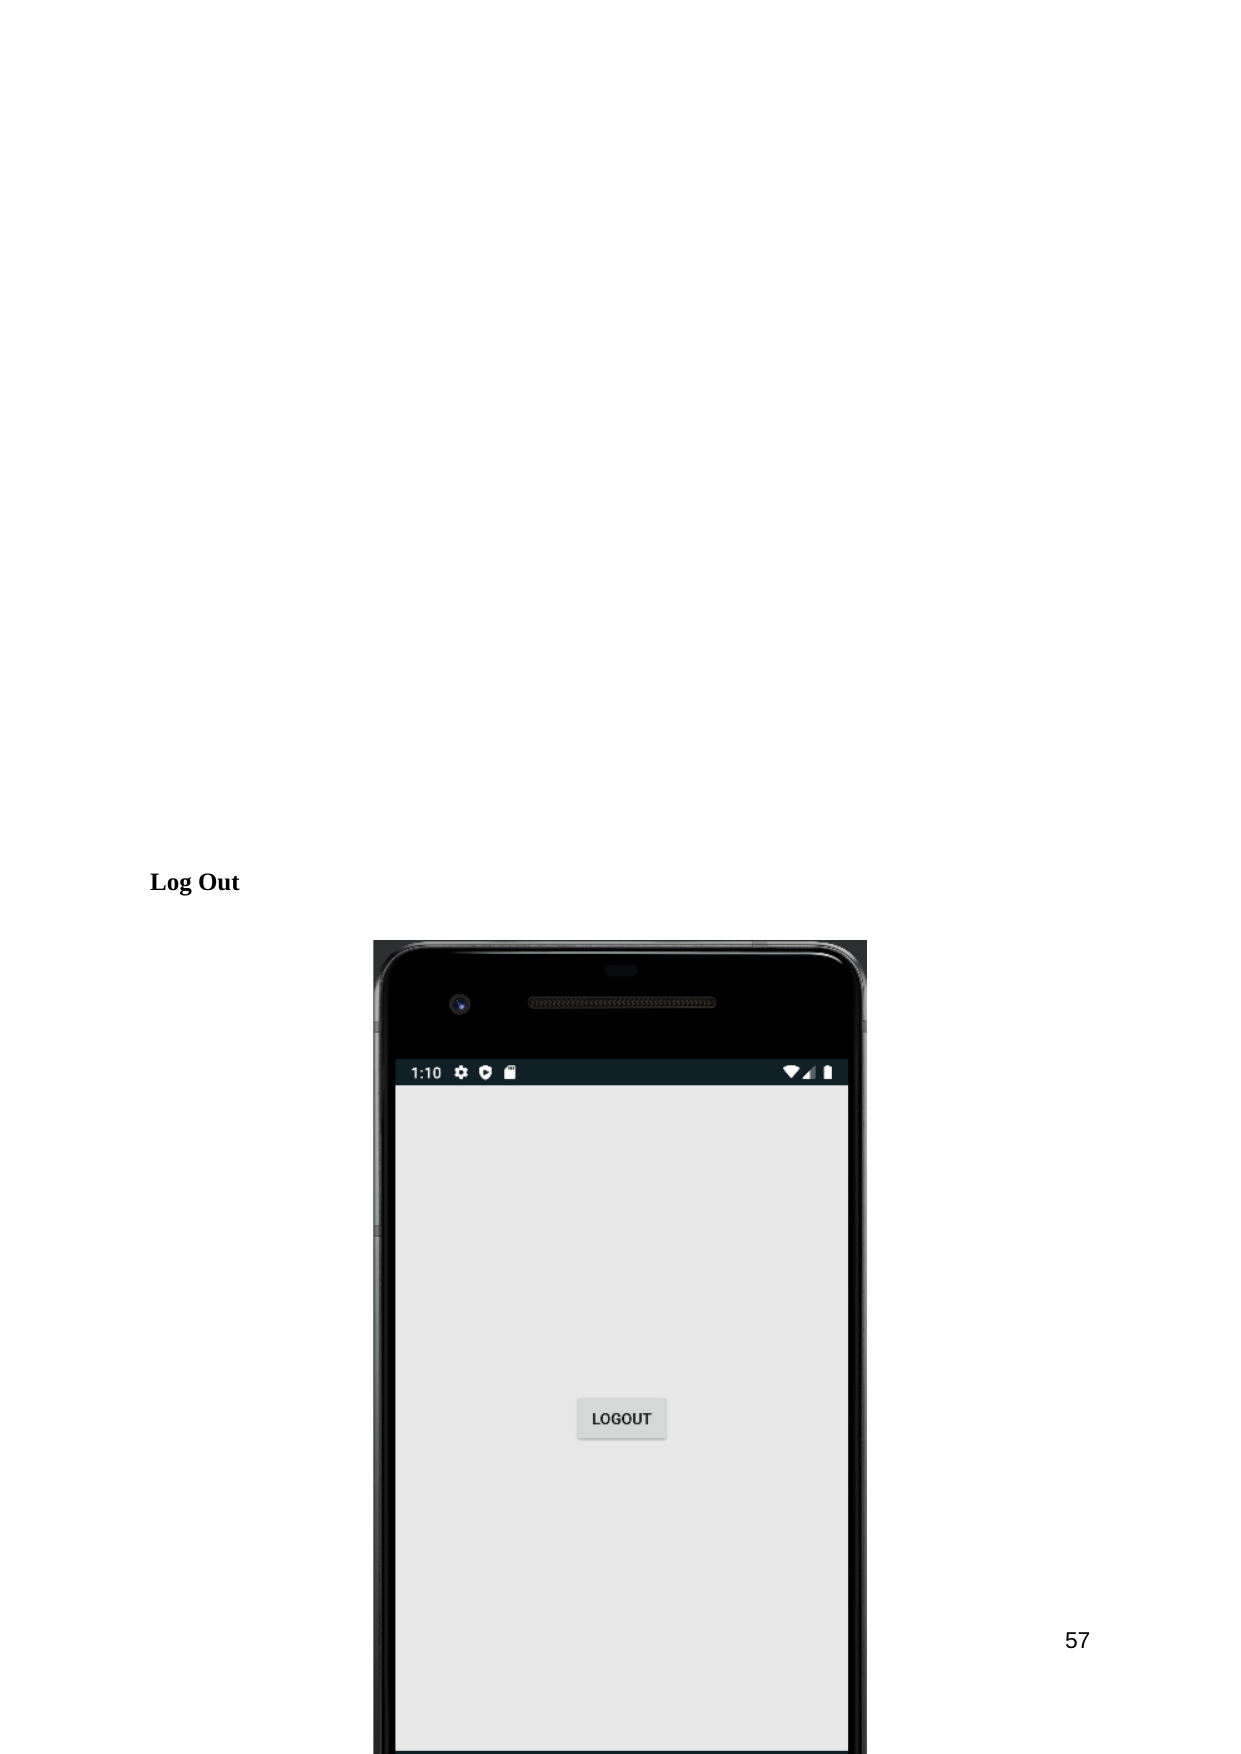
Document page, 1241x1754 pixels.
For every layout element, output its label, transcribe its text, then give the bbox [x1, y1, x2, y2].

text Log Out [150, 867, 1090, 896]
picture [373, 940, 867, 1754]
